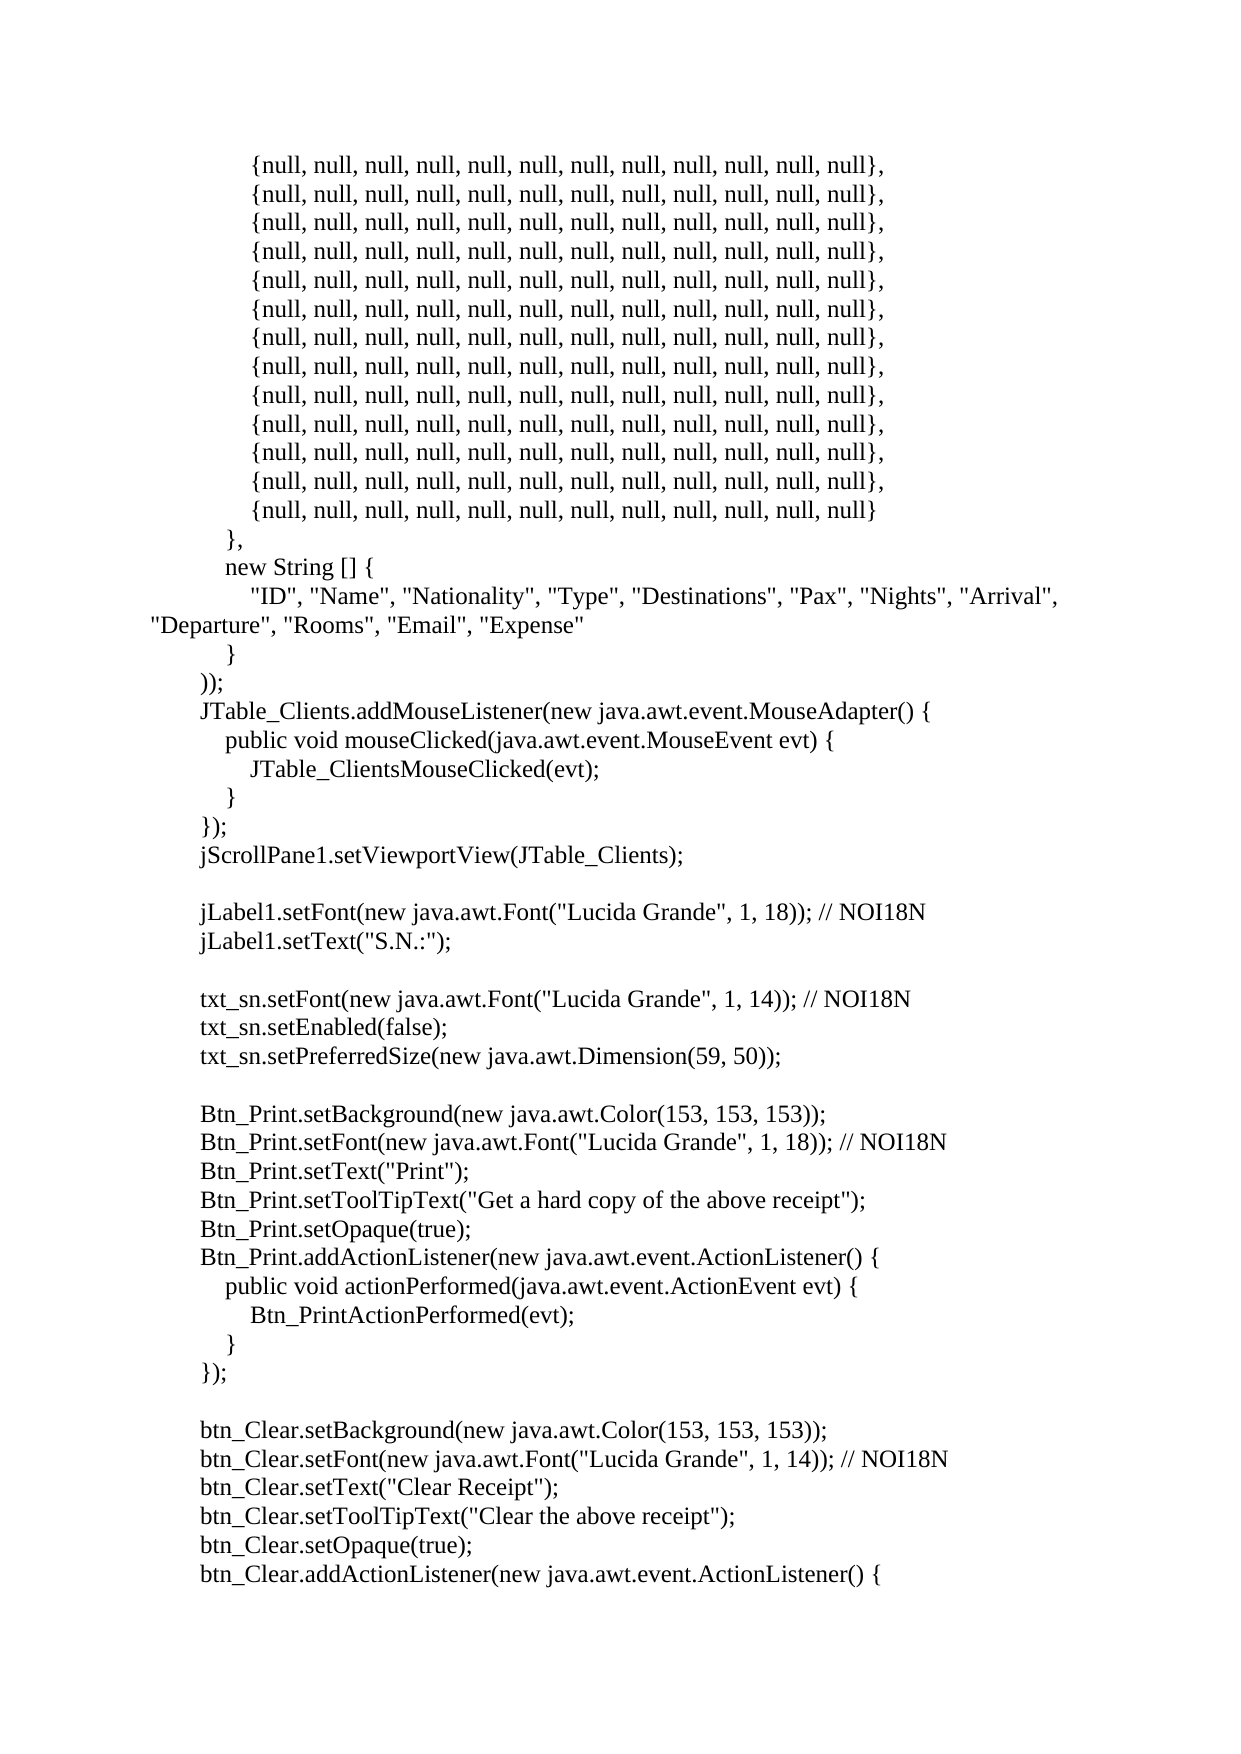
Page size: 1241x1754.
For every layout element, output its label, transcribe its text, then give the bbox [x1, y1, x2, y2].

text public void actionPerformed(java.awt.event.ActionEvent evt) { [150, 1271, 1090, 1300]
text } [150, 1329, 1090, 1357]
text )); [150, 667, 1090, 696]
text {null, null, null, null, null, null, null, null, null, null, null, null}, [150, 322, 1090, 351]
text btn_Clear.setText("Clear Receipt"); [150, 1472, 1090, 1501]
text {null, null, null, null, null, null, null, null, null, null, null, null}, [150, 294, 1090, 322]
text Btn_Print.setOpaque(true); [150, 1214, 1090, 1242]
text txt_sn.setEnabled(false); [150, 1012, 1090, 1041]
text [150, 150, 1090, 179]
text {null, null, null, null, null, null, null, null, null, null, null, null}, [150, 380, 1090, 409]
text jScrollPane1.setViewportView(JTable_Clients); [150, 840, 1090, 869]
text Btn_Print.setBackground(new java.awt.Color(153, 153, 153)); [150, 1099, 1090, 1127]
text {null, null, null, null, null, null, null, null, null, null, null, null}, [150, 437, 1090, 466]
text Btn_PrintActionPerformed(evt); [150, 1300, 1090, 1329]
text btn_Clear.addActionListener(new java.awt.event.ActionListener() { [150, 1559, 1090, 1587]
text {null, null, null, null, null, null, null, null, null, null, null, null} [150, 495, 1090, 524]
text Btn_Print.setFont(new java.awt.Font("Lucida Grande", 1, 18)); // NOI18N [150, 1127, 1090, 1156]
text txt_sn.setPreferredSize(new java.awt.Dimension(59, 50)); [150, 1041, 1090, 1070]
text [150, 207, 1090, 236]
text txt_sn.setFont(new java.awt.Font("Lucida Grande", 1, 14)); // NOI18N [150, 984, 1090, 1012]
text } [150, 782, 1090, 811]
text {null, null, null, null, null, null, null, null, null, null, null, null}, [150, 236, 1090, 265]
text }); [150, 811, 1090, 840]
text }, [150, 524, 1090, 552]
text jLabel1.setText("S.N.:"); [150, 926, 1090, 955]
text {null, null, null, null, null, null, null, null, null, null, null, null}, [150, 409, 1090, 437]
text jLabel1.setFont(new java.awt.Font("Lucida Grande", 1, 18)); // NOI18N [150, 897, 1090, 926]
text btn_Clear.setToolTipText("Clear the above receipt"); [150, 1501, 1090, 1530]
text public void mouseClicked(java.awt.event.MouseEvent evt) { [150, 725, 1090, 754]
text btn_Clear.setFont(new java.awt.Font("Lucida Grande", 1, 14)); // NOI18N [150, 1444, 1090, 1472]
text new String [] { [150, 552, 1090, 581]
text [150, 179, 1090, 207]
text } [150, 639, 1090, 667]
text Btn_Print.setToolTipText("Get a hard copy of the above receipt"); [150, 1185, 1090, 1214]
text Btn_Print.addActionListener(new java.awt.event.ActionListener() { [150, 1242, 1090, 1271]
text Btn_Print.setText("Print"); [150, 1156, 1090, 1185]
text {null, null, null, null, null, null, null, null, null, null, null, null}, [150, 351, 1090, 380]
text "ID", "Name", "Nationality", "Type", "Destinations", "Pax", "Nights", "Arrival", "Departure", "Rooms", "Email", "Expense" [150, 581, 1090, 639]
text JTable_ClientsMouseClicked(evt); [150, 754, 1090, 782]
text btn_Clear.setOpaque(true); [150, 1530, 1090, 1559]
text JTable_Clients.addMouseListener(new java.awt.event.MouseAdapter() { [150, 696, 1090, 725]
text btn_Clear.setBackground(new java.awt.Color(153, 153, 153)); [150, 1415, 1090, 1444]
text }); [150, 1357, 1090, 1386]
text {null, null, null, null, null, null, null, null, null, null, null, null}, [150, 466, 1090, 495]
text {null, null, null, null, null, null, null, null, null, null, null, null}, [150, 265, 1090, 294]
